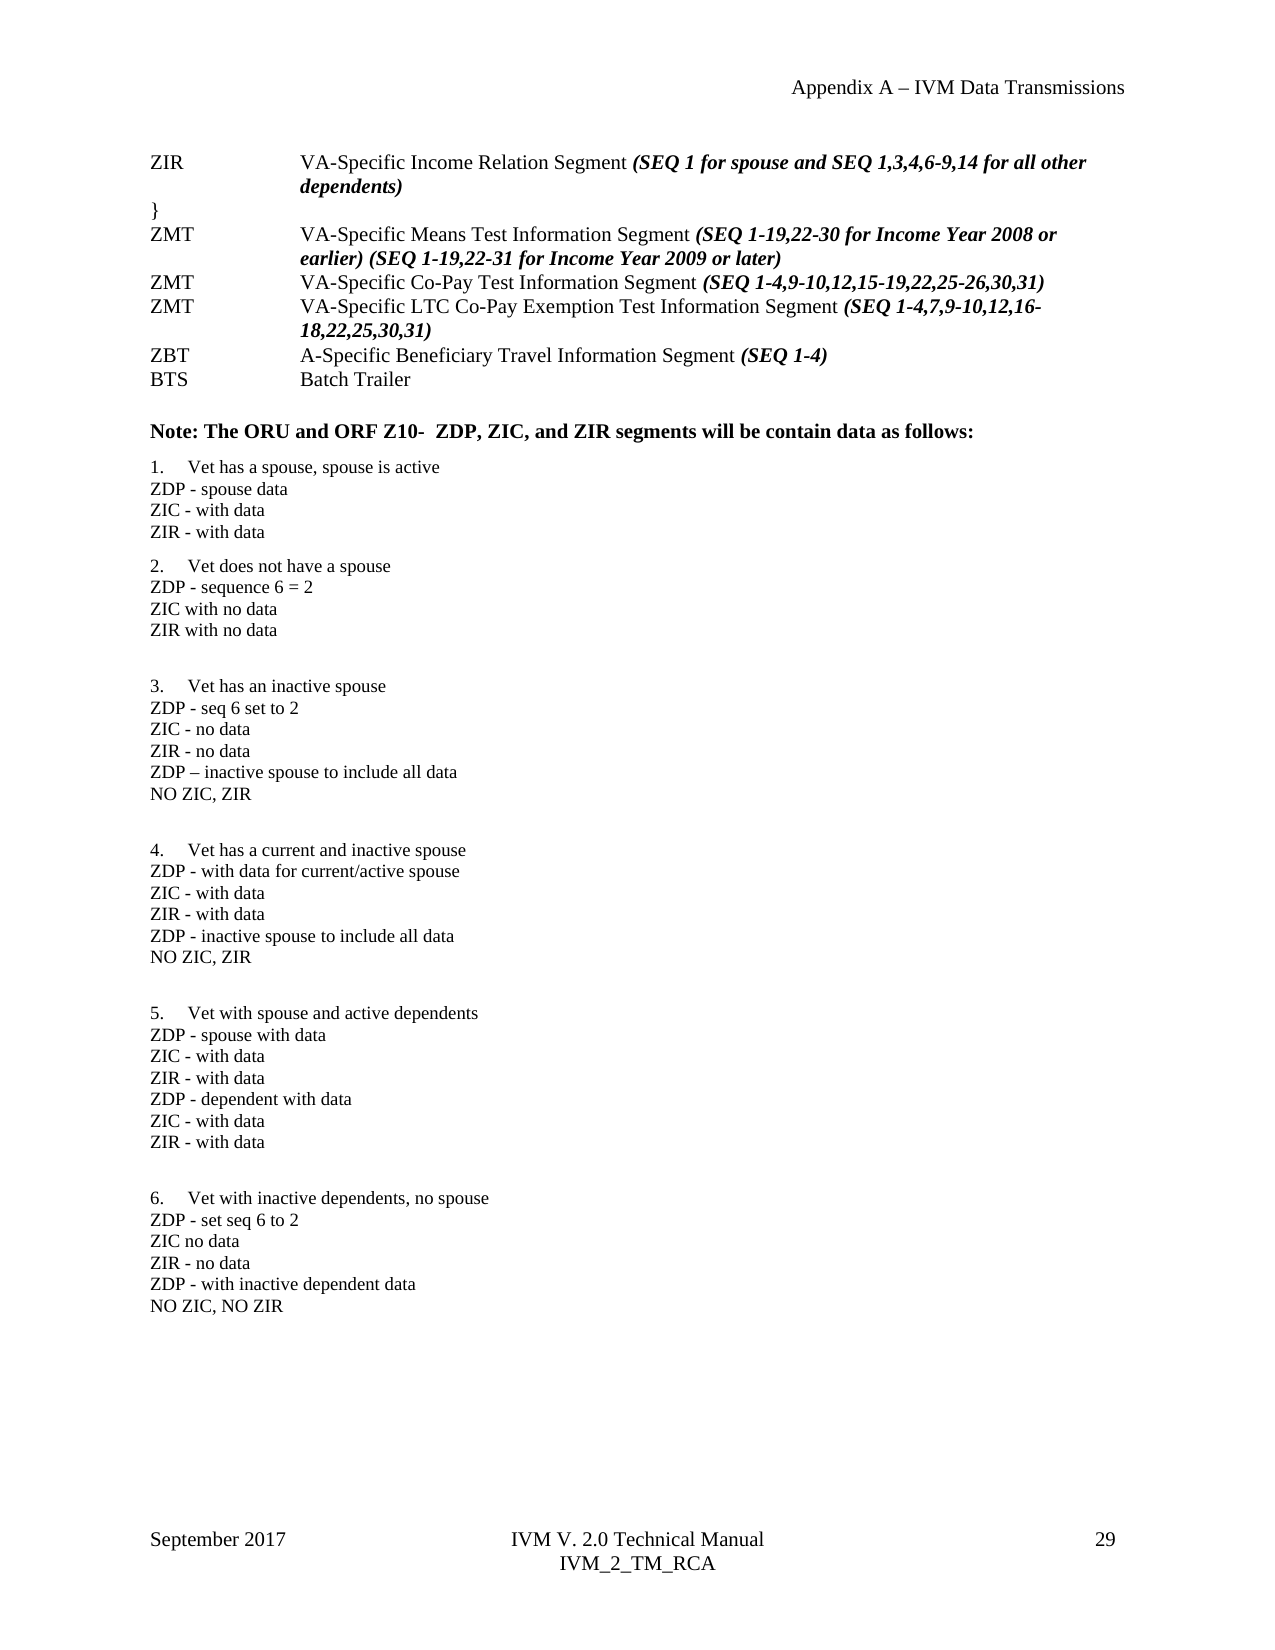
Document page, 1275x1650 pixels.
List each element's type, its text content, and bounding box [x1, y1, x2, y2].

text ZDP - with inactive dependent data [150, 1273, 1125, 1295]
text ZIR VA-Specific Income Relation Segment (SEQ 1 for spouse and SEQ 1,3,4,6-9,14 for all other dependents) [150, 150, 1125, 198]
text ZIR - with data [150, 521, 1125, 542]
text ZIC with no data [150, 598, 1125, 619]
text ZIR - no data [150, 1252, 1125, 1273]
text ZIC - no data [150, 718, 1125, 740]
text ZMT VA-Specific Co-Pay Test Information Segment (SEQ 1-4,9-10,12,15-19,22,25-26,30,31) [150, 270, 1125, 294]
text ZMT VA-Specific LTC Co-Pay Exemption Test Information Segment (SEQ 1-4,7,9-10,12,16-18,22,25,30,31) [150, 294, 1125, 342]
text ZIR - with data [150, 1067, 1125, 1088]
list Vet has a current and inactive spouse [150, 838, 1125, 860]
text NO ZIC, NO ZIR [150, 1295, 1125, 1316]
text ZDP – inactive spouse to include all data [150, 761, 1125, 783]
text ZDP - set seq 6 to 2 [150, 1208, 1125, 1230]
text Note: The ORU and ORF Z10- ZDP, ZIC, and ZIR segments will be contain data as follows: [150, 419, 1125, 443]
text NO ZIC, ZIR [150, 783, 1125, 804]
text ZDP - with data for current/active spouse [150, 860, 1125, 882]
text ZBT A-Specific Beneficiary Travel Information Segment (SEQ 1-4) [150, 342, 1125, 367]
text ZIC no data [150, 1230, 1125, 1252]
text ZIR - with data [150, 1131, 1125, 1153]
list Vet has a spouse, spouse is active [150, 456, 1125, 477]
list Vet with spouse and active dependents [150, 1002, 1125, 1023]
text ZIC - with data [150, 499, 1125, 521]
text ZIC - with data [150, 1045, 1125, 1067]
text ZDP - spouse with data [150, 1023, 1125, 1045]
text ZDP - inactive spouse to include all data [150, 925, 1125, 946]
text ZDP - dependent with data [150, 1088, 1125, 1110]
text } [150, 198, 1125, 222]
list Vet has an inactive spouse [150, 675, 1125, 697]
text ZMT VA-Specific Means Test Information Segment (SEQ 1-19,22-30 for Income Year 2008 or earlier) (SEQ 1-19,22-31 for Income Year 2009 or later) [150, 222, 1125, 270]
text ZIR - no data [150, 740, 1125, 761]
text BTS Batch Trailer [150, 367, 1125, 391]
text ZIC - with data [150, 1110, 1125, 1131]
list Vet with inactive dependents, no spouse [150, 1187, 1125, 1208]
text ZDP - seq 6 set to 2 [150, 697, 1125, 718]
list Vet does not have a spouse [150, 555, 1125, 576]
text ZIR - with data [150, 903, 1125, 925]
text ZDP - spouse data [150, 477, 1125, 499]
text ZDP - sequence 6 = 2 [150, 576, 1125, 598]
text ZIC - with data [150, 882, 1125, 903]
text ZIR with no data [150, 619, 1125, 641]
text NO ZIC, ZIR [150, 946, 1125, 968]
